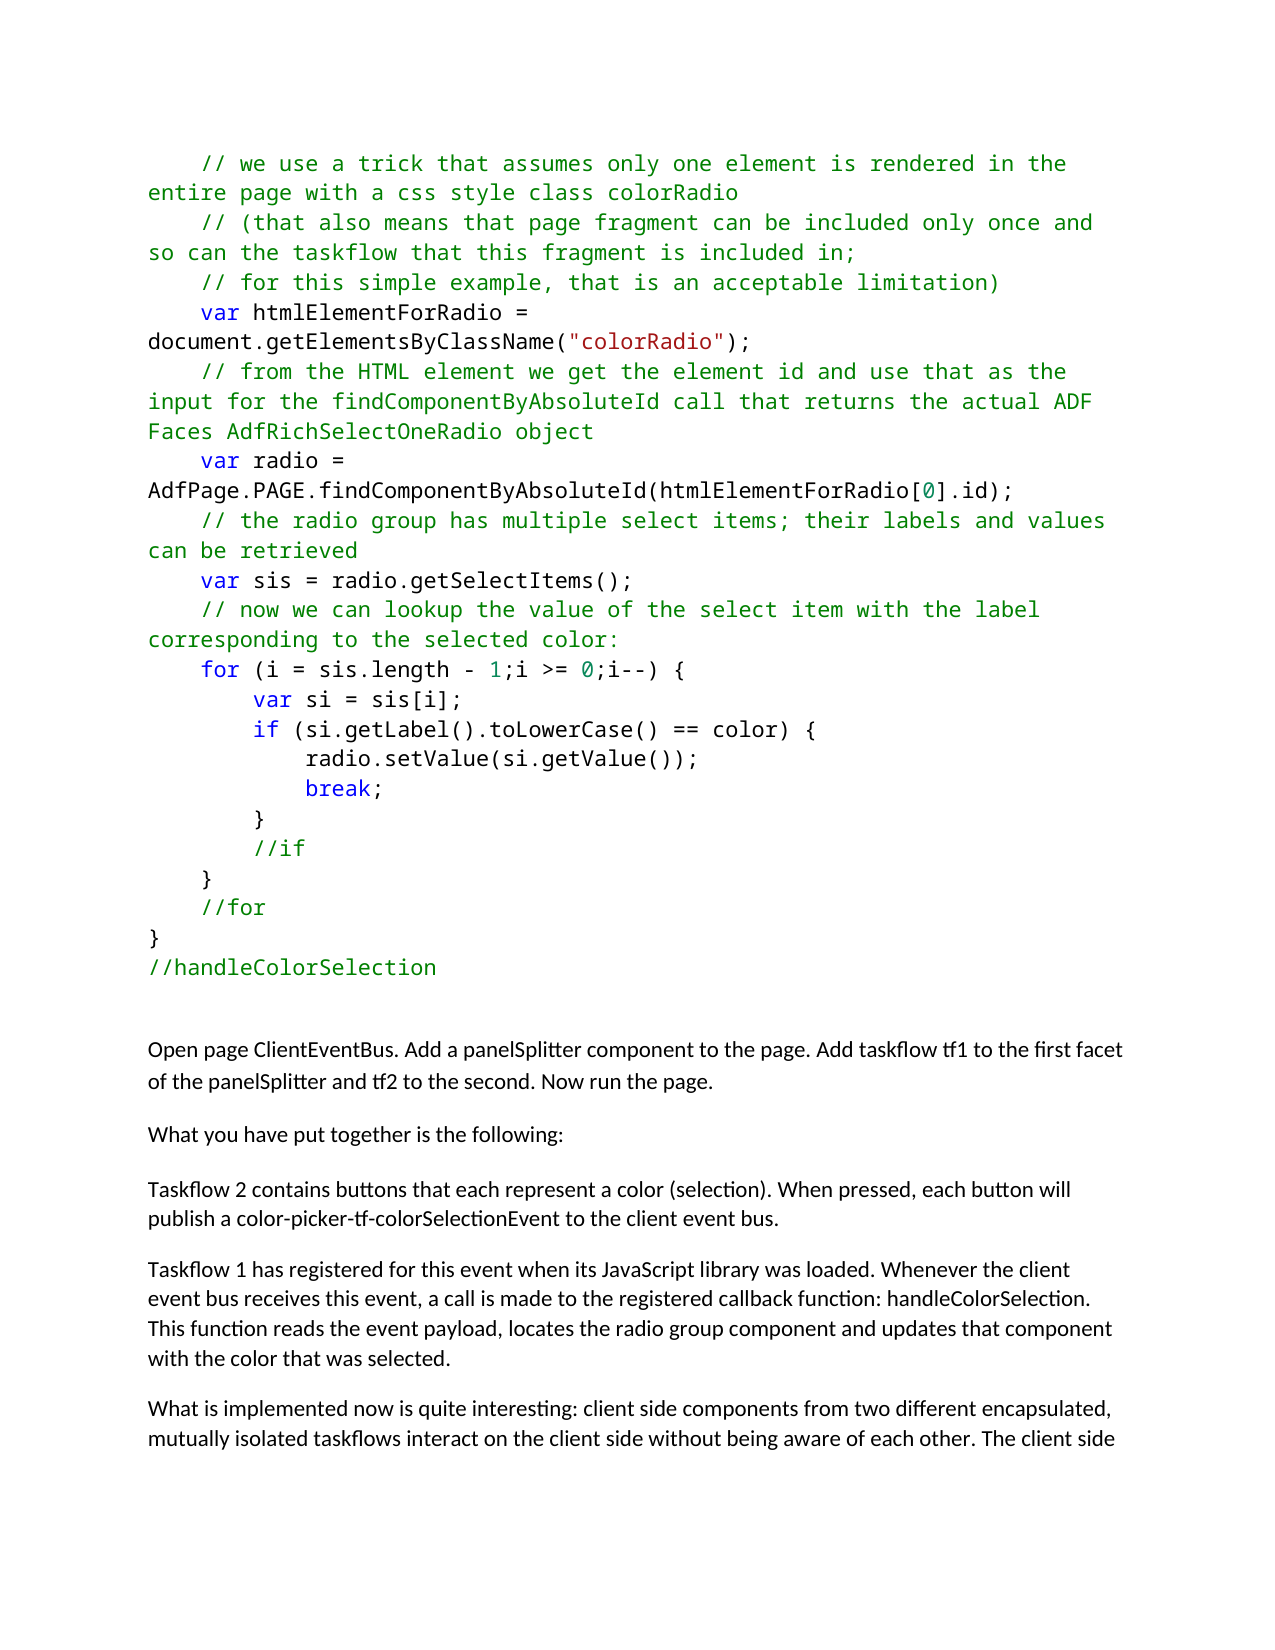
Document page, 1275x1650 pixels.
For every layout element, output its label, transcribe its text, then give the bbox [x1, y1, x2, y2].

text radio.setValue(si.getValue()); [148, 743, 1127, 773]
text // now we can lookup the value of the select item with the label corresponding to the selected color: [148, 594, 1127, 654]
text var sis = radio.getSelectItems(); [148, 565, 1127, 594]
text for (i = sis.length - 1;i >= 0;i--) { [148, 654, 1127, 684]
text var si = sis[i]; [148, 684, 1127, 714]
text What you have put together is the following: [148, 1120, 1127, 1148]
text //if [148, 833, 1127, 863]
text // for this simple example, that is an acceptable limitation) [148, 267, 1127, 297]
text } [148, 922, 1127, 952]
text if (si.getLabel().toLowerCase() == color) { [148, 714, 1127, 743]
text // from the HTML element we get the element id and use that as the input for the findComponentByAbsoluteId call that returns the actual ADF Faces AdfRichSelectOneRadio object [148, 356, 1127, 446]
text var htmlElementForRadio = document.getElementsByClassName("colorRadio"); [148, 297, 1127, 356]
text var radio = AdfPage.PAGE.findComponentByAbsoluteId(htmlElementForRadio[0].id); [148, 446, 1127, 505]
text // (that also means that page fragment can be included only once and so can the taskflow that this fragment is included in; [148, 207, 1127, 267]
text Taskflow 2 contains buttons that each represent a color (selection). When pressed, each button will publish a color-picker-tf-colorSelectionEvent to the client event bus. [148, 1173, 1127, 1232]
text // we use a trick that assumes only one element is rendered in the entire page with a css style class colorRadio [148, 148, 1127, 207]
text Taskflow 1 has registered for this event when its JavaScript library was loaded. Whenever the client event bus receives this event, a call is made to the registered callback function: handleColorSelection. This function reads the event payload, locates the radio group component and updates that component with the color that was selected. [148, 1253, 1127, 1372]
text break; [148, 773, 1127, 803]
text // the radio group has multiple select items; their labels and values can be retrieved [148, 505, 1127, 565]
text } [148, 863, 1127, 892]
text //for [148, 892, 1127, 922]
text //handleColorSelection [148, 952, 1127, 982]
text } [148, 803, 1127, 833]
text Open page ClientEventBus. Add a panelSplitter component to the page. Add taskflow tf1 to the first facet of the panelSplitter and tf2 to the second. Now run the page. [148, 1035, 1127, 1095]
